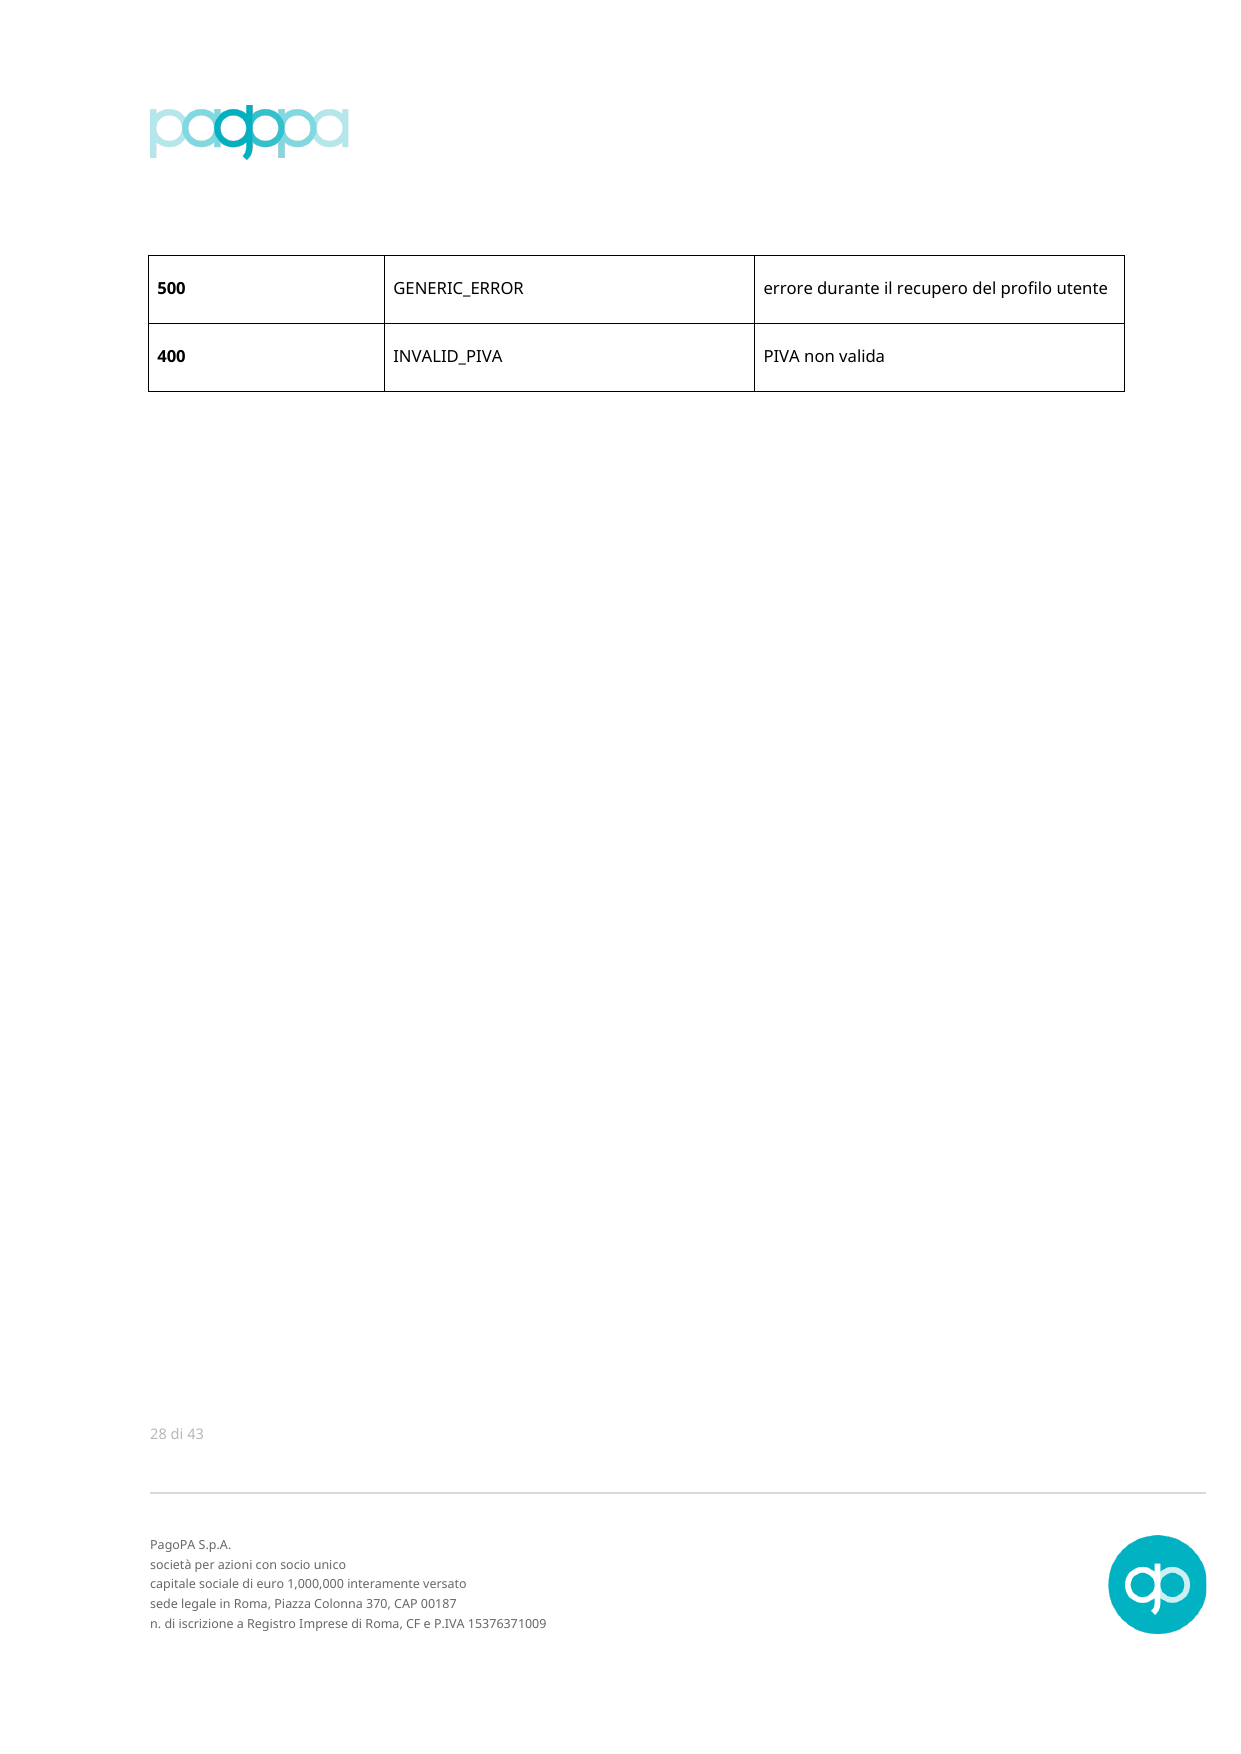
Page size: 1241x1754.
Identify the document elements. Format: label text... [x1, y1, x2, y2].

table_cell PIVA non valida [755, 324, 1124, 391]
picture [1108, 1535, 1207, 1634]
picture [150, 105, 349, 161]
table_cell GENERIC_ERROR [385, 256, 754, 323]
table_cell 500 [149, 256, 384, 323]
table_cell 400 [149, 324, 384, 391]
table_cell errore durante il recupero del profilo utente [755, 256, 1124, 323]
table_cell INVALID_PIVA [385, 324, 754, 391]
